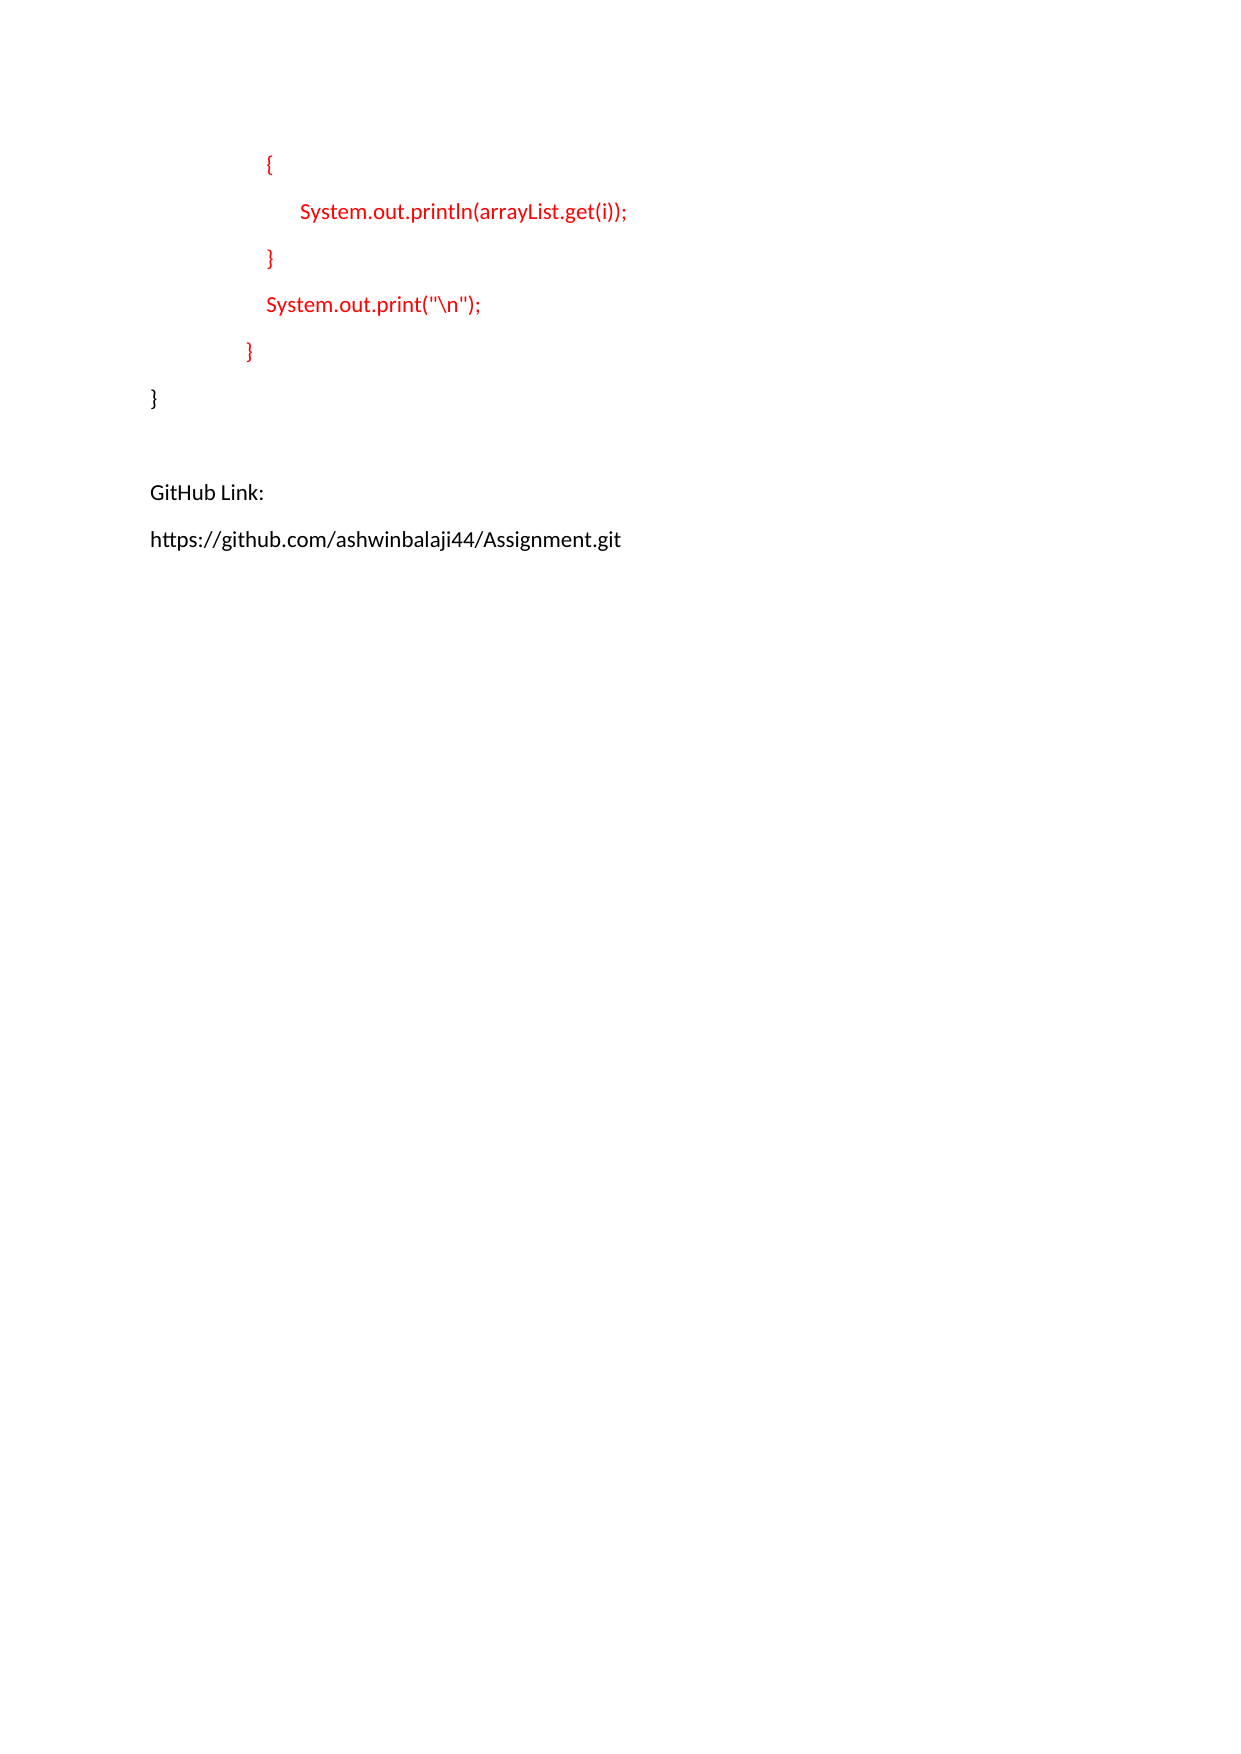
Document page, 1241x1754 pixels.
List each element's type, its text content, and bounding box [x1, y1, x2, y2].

text System.out.println(arrayList.get(i)); [150, 197, 1090, 225]
text } [150, 244, 1090, 272]
text { [150, 150, 1090, 178]
text GitHub Link: [150, 478, 1090, 506]
text https://github.com/ashwinbalaji44/Assignment.git [150, 525, 1090, 553]
text } [150, 384, 1090, 412]
text } [150, 337, 1090, 366]
text System.out.print("\n"); [150, 291, 1090, 319]
